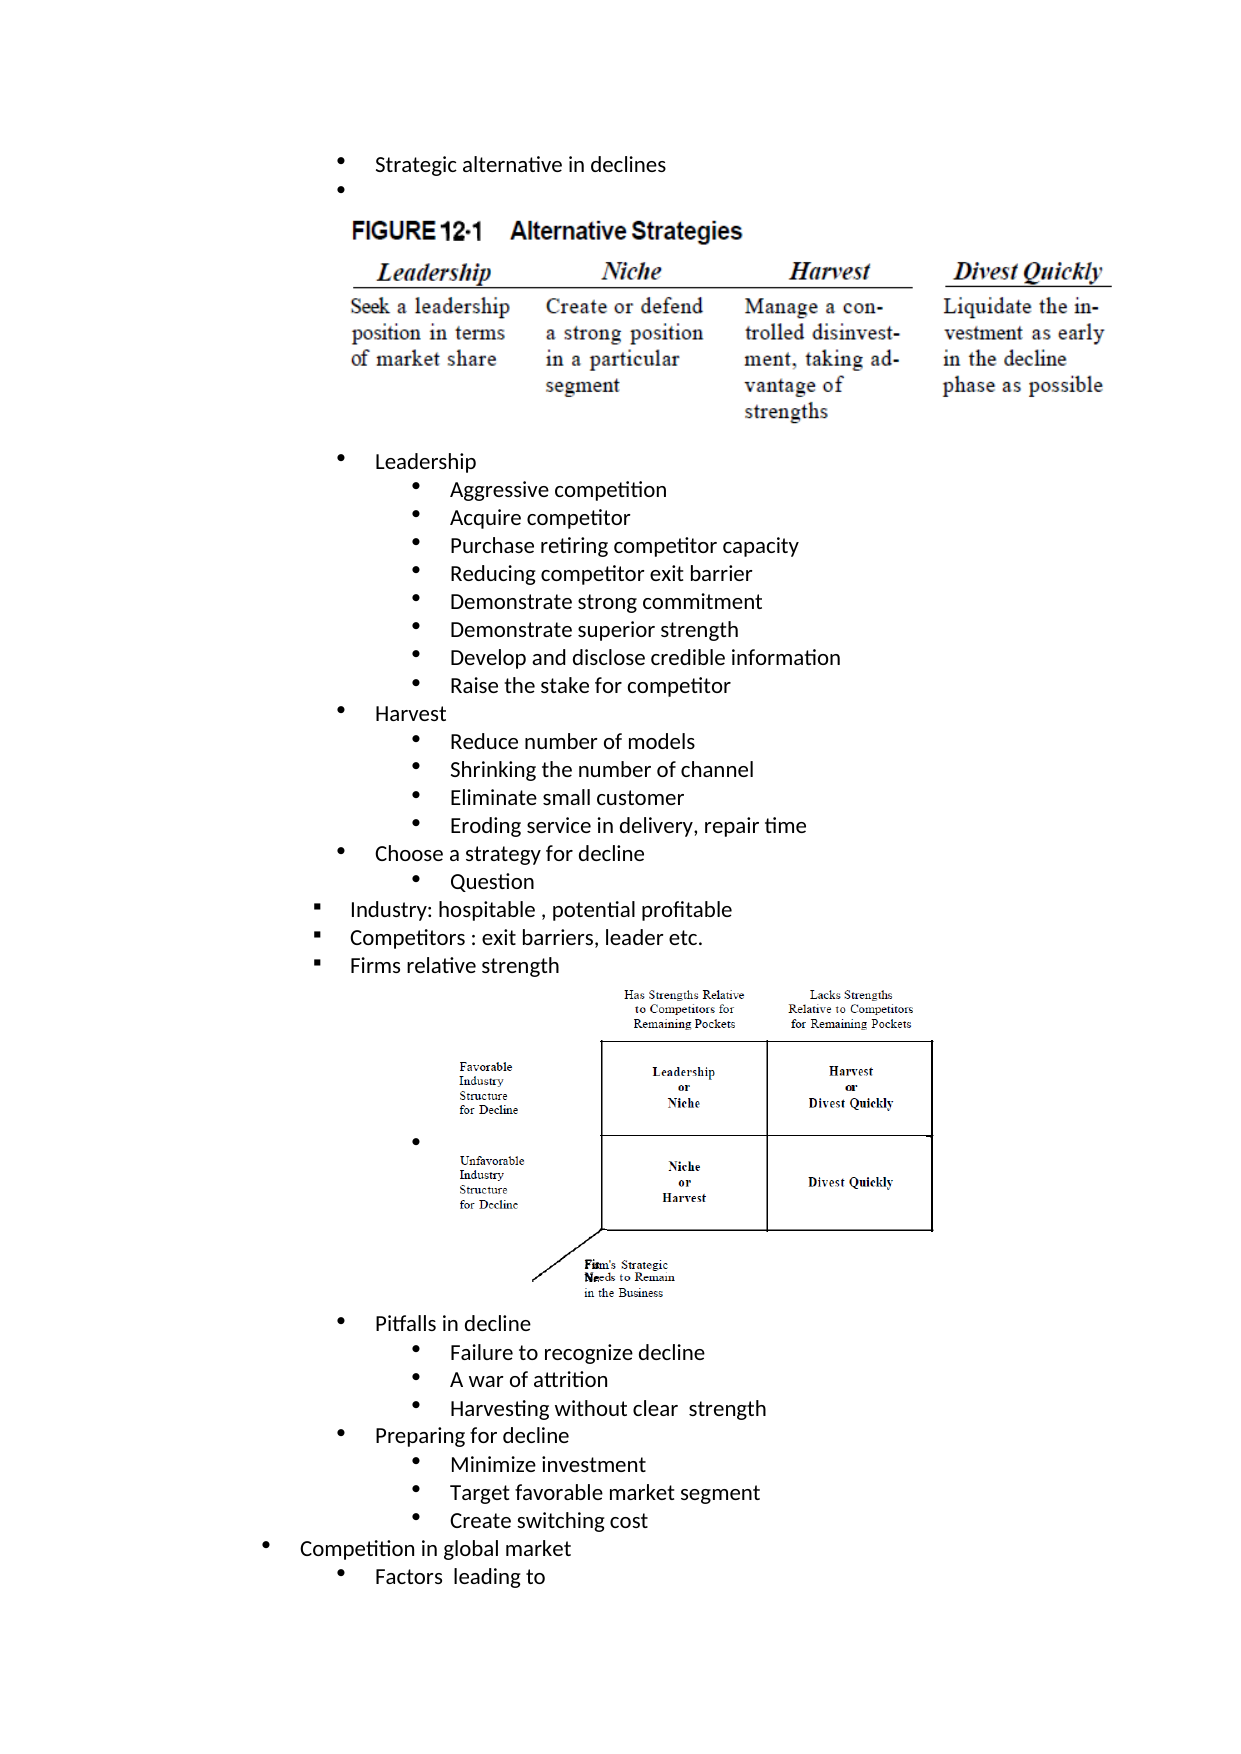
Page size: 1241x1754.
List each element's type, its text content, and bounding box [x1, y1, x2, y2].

list Purchase retiring competitor capacity [412, 531, 1090, 559]
list Raise the stake for competitor [412, 671, 1090, 699]
list Minimize investment [412, 1450, 1090, 1478]
list Factors leading to [337, 1562, 1090, 1590]
list Eliminate small customer [412, 783, 1090, 811]
list Develop and disclose credible information [412, 643, 1090, 671]
picture [337, 206, 1157, 447]
list Strategic alternative in declines [337, 150, 1090, 178]
list Demonstrate strong commitment [412, 587, 1090, 615]
list Harvest [337, 699, 1090, 727]
picture [450, 979, 948, 1305]
list Competitors : exit barriers, leader etc. [312, 923, 1090, 951]
list Reduce number of models [412, 727, 1090, 755]
list Demonstrate superior strength [412, 615, 1090, 643]
list Create switching cost [412, 1506, 1090, 1534]
list Shrinking the number of channel [412, 755, 1090, 783]
list Choose a strategy for decline [337, 839, 1090, 867]
list Competition in global market [262, 1534, 1090, 1562]
list Pitfalls in decline [337, 1309, 1090, 1338]
list Preparing for decline [337, 1422, 1090, 1450]
list Firms relative strength [312, 951, 1090, 979]
list Harvesting without clear strength [412, 1394, 1090, 1422]
list Failure to recognize decline [412, 1338, 1090, 1366]
list Eroding service in delivery, repair time [412, 811, 1090, 839]
list Industry: hospitable , potential profitable [312, 895, 1090, 923]
list Acquire competitor [412, 503, 1090, 531]
list Reducing competitor exit barrier [412, 559, 1090, 587]
list Aggressive competition [412, 475, 1090, 503]
list Target favorable market segment [412, 1478, 1090, 1506]
list Question [412, 867, 1090, 895]
list Leadership [337, 447, 1090, 475]
list A war of attrition [412, 1366, 1090, 1394]
